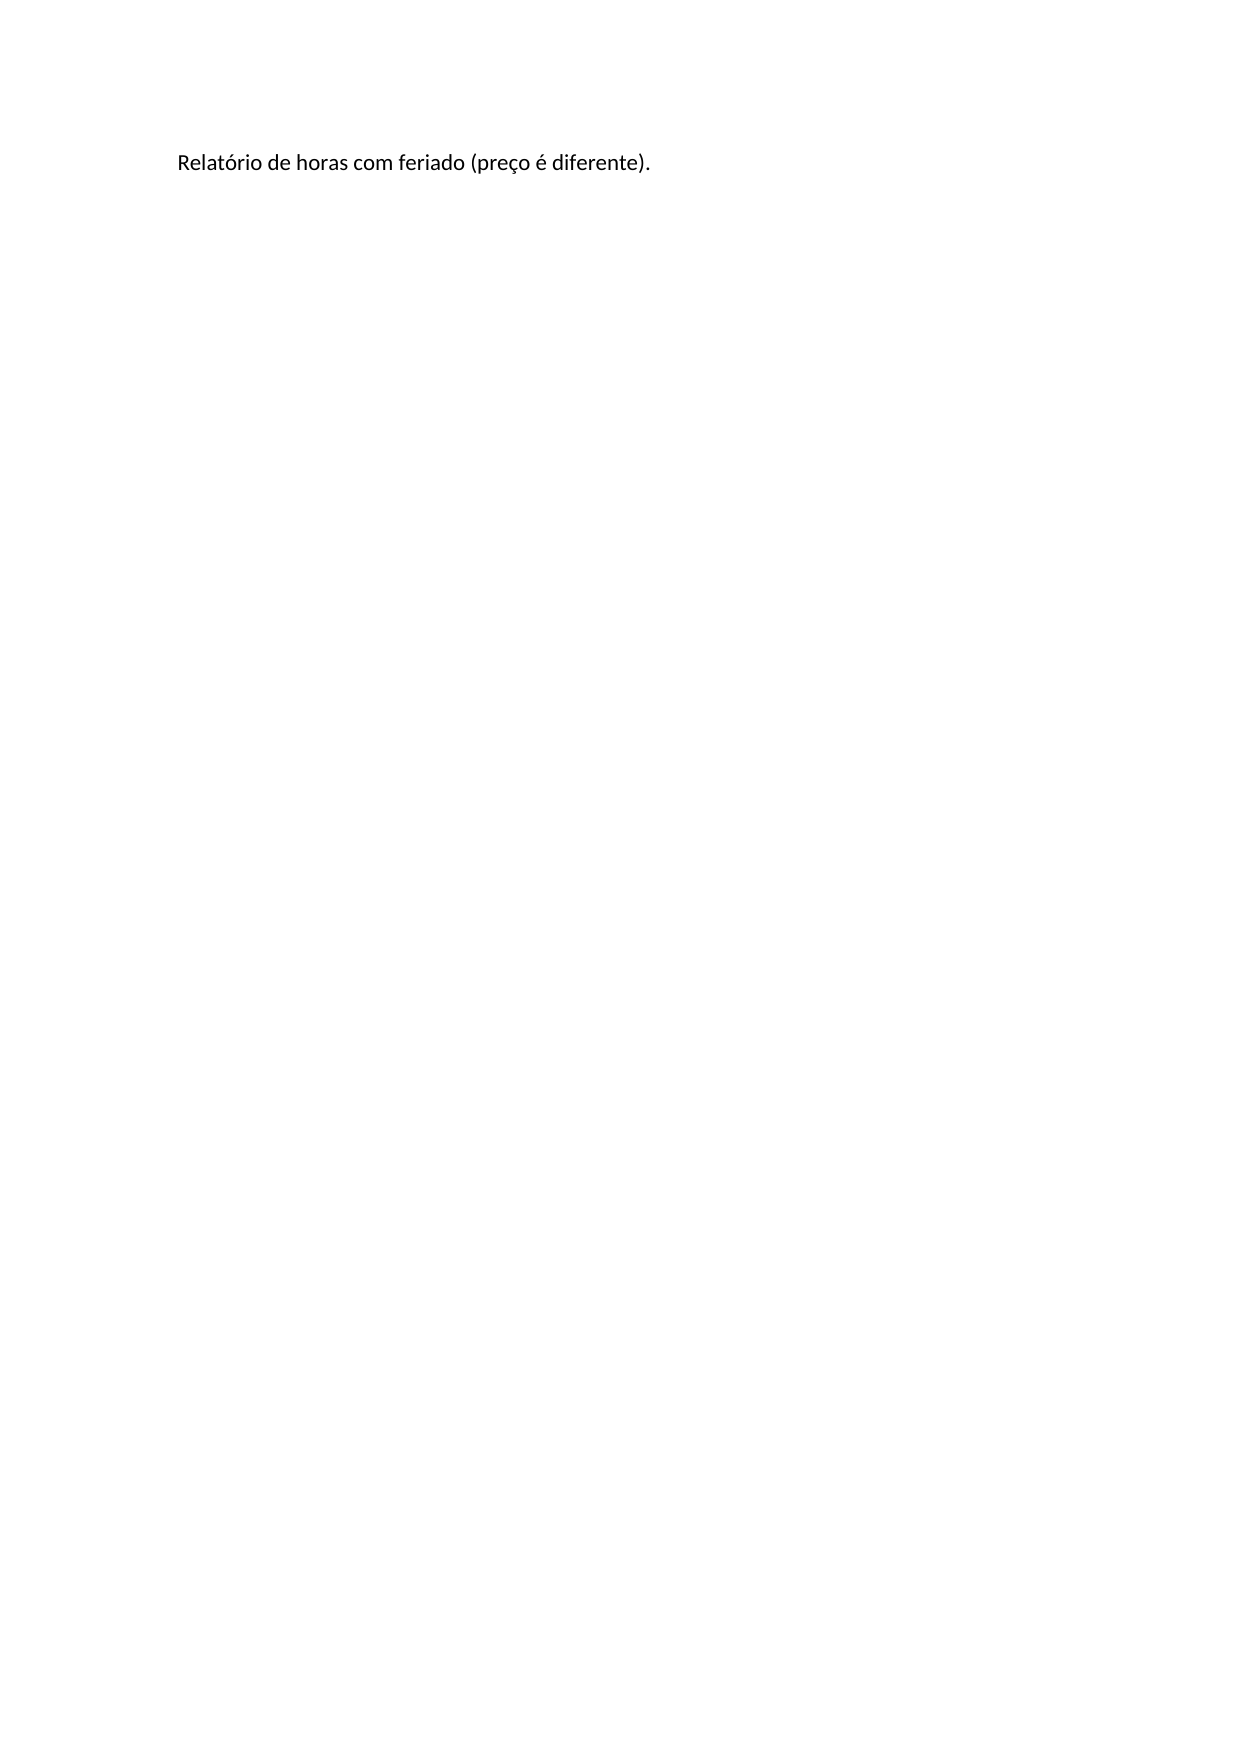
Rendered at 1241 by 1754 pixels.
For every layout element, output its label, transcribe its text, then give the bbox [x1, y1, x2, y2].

text Relatório de horas com feriado (preço é diferente). [177, 148, 1063, 176]
